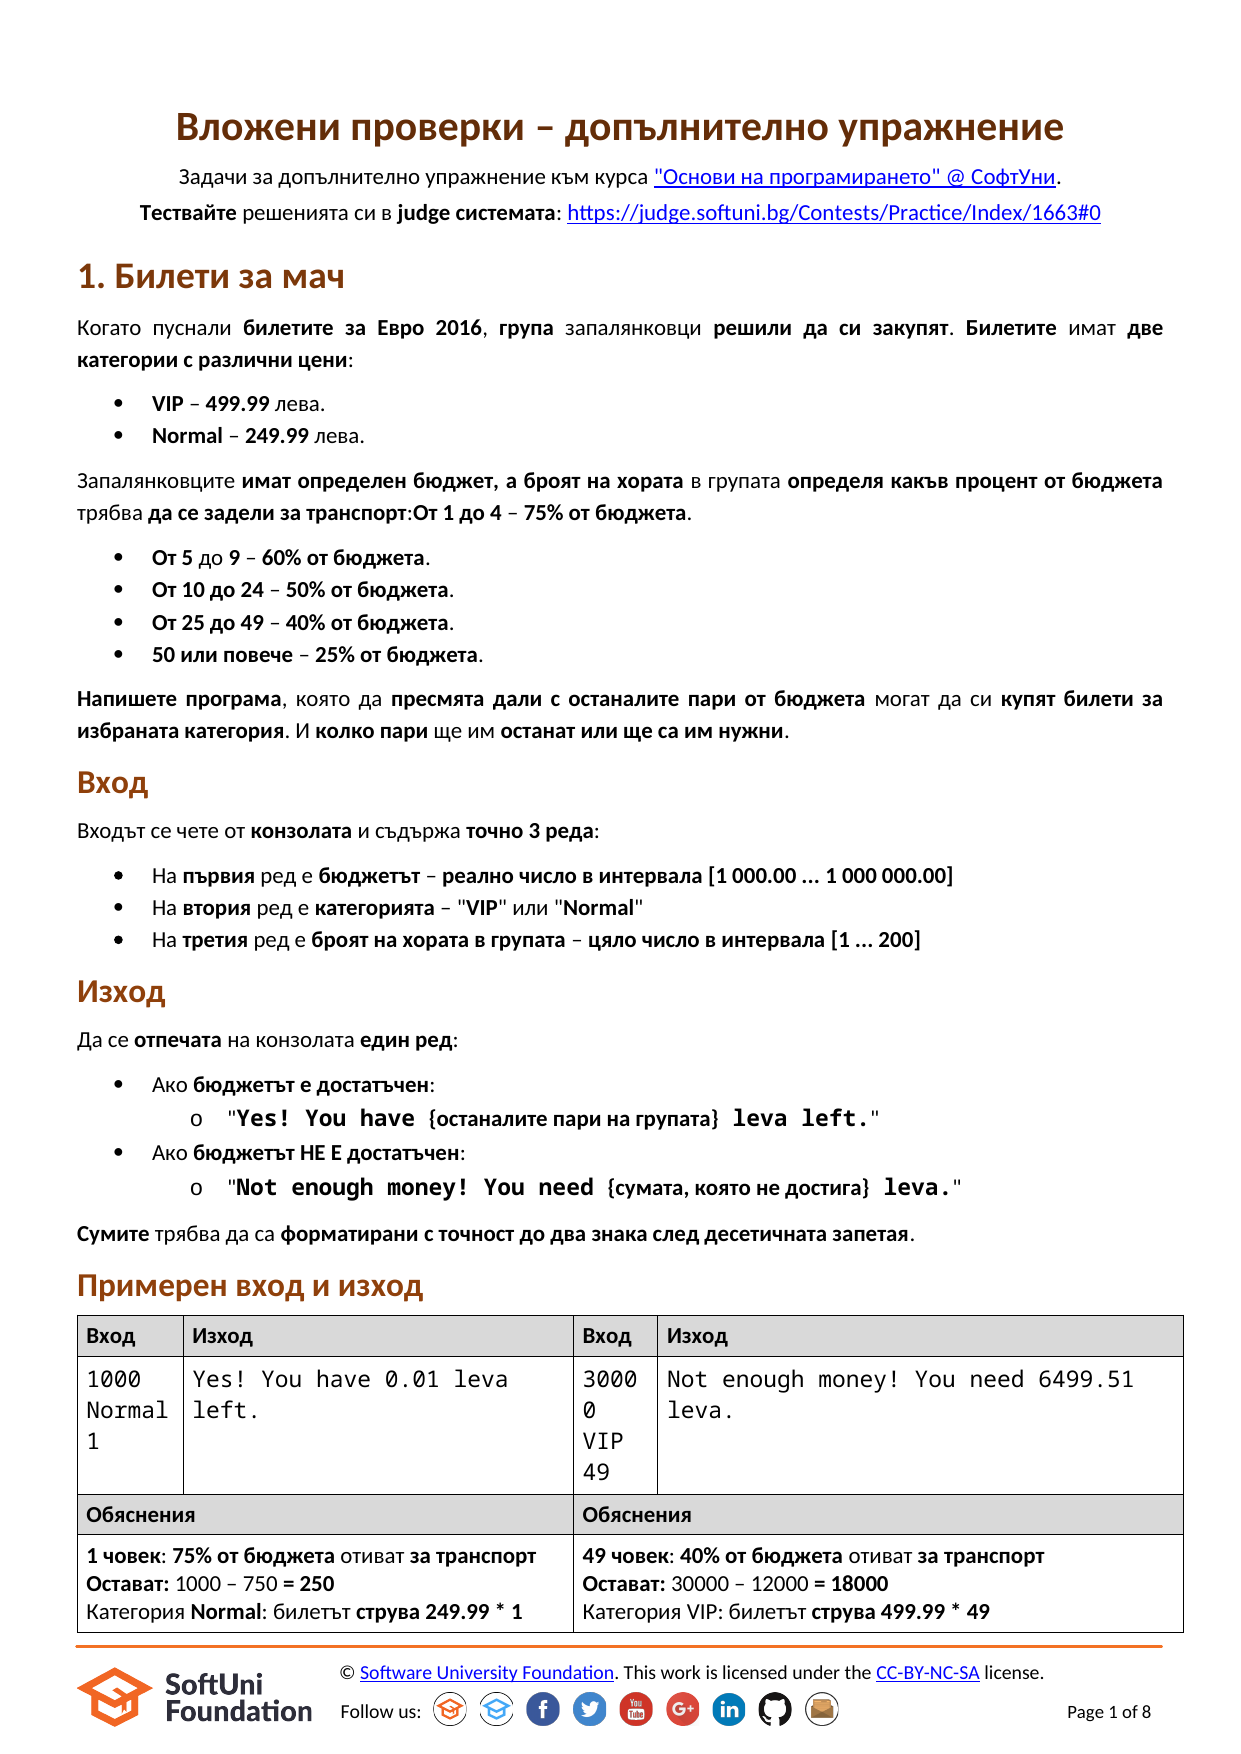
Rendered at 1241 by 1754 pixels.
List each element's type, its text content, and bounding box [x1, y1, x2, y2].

picture [736, 1693, 746, 1703]
picture [805, 1692, 839, 1726]
text Запалянковците имат определен бюджет, а броят на хората в групата определя какъв процент от бюджета трябва да се задели за транспорт:От 1 до 4 – 75% от бюджета. [77, 466, 1163, 527]
table_cell Not enough money! You need 6499.51 leva. [658, 1357, 1183, 1493]
table_header Изход [658, 1316, 1183, 1356]
list На първия ред е бюджетът – реално число в интервала [1 000.00 ... 1 000 000.00] [114, 861, 1163, 889]
picture [712, 1693, 722, 1703]
subtitle Вход [77, 761, 1163, 802]
table_cell Обяснения [78, 1495, 573, 1534]
table_header Вход [574, 1316, 657, 1356]
list Ако бюджетът НЕ Е достатъчен: [114, 1138, 1163, 1166]
picture [619, 1692, 653, 1726]
subtitle Вложени проверки – допълнително упражнение [77, 99, 1163, 150]
picture [712, 1716, 722, 1726]
picture [433, 1692, 467, 1726]
picture [758, 1692, 792, 1726]
table_cell Обяснения [574, 1495, 1183, 1534]
list "Yes! You have {останалите пари на групата} leva left." [189, 1102, 1163, 1133]
picture [666, 1692, 700, 1726]
text Тествайте решенията си в judge системата: https://judge.softuni.bg/Contests/Practice/Index/1663#0 [77, 198, 1163, 227]
list От 5 до 9 – 60% от бюджета. [114, 543, 1163, 571]
picture [727, 1707, 738, 1717]
picture [736, 1716, 746, 1726]
text Задачи за допълнително упражнение към курса "Основи на програмирането" @ СофтУни. [77, 162, 1163, 190]
picture [526, 1692, 560, 1726]
list 50 или повече – 25% от бюджета. [114, 640, 1163, 668]
text Сумите трябва да са форматирани с точност до два знака след десетичната запетая. [77, 1219, 1163, 1247]
list От 25 до 49 – 40% от бюджета. [114, 608, 1163, 636]
picture [573, 1692, 607, 1726]
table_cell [574, 1535, 1183, 1632]
subtitle Билети за мач [77, 252, 1163, 297]
picture [480, 1692, 513, 1726]
list Ако бюджетът е достатъчен: [114, 1070, 1163, 1098]
list От 10 до 24 – 50% от бюджета. [114, 575, 1163, 603]
list "Not enough money! You need {сумата, която не достига} leva." [189, 1170, 1163, 1202]
list На втория ред е категорията – "VIP" или "Normal" [114, 893, 1163, 921]
text Напишете програма, която да пресмята дали с останалите пари от бюджета могат да си купят билети за избраната категория. И колко пари ще им останат или ще са им нужни. [77, 684, 1163, 745]
subtitle Примерен вход и изход [77, 1264, 1163, 1304]
text Да се отпечата на конзолата един ред: [77, 1025, 1163, 1053]
text Когато пуснали билетите за Евро 2016, група запалянковци решили да си закупят. Билетите имат две категории с различни цени: [77, 313, 1163, 373]
table_header Вход [78, 1316, 183, 1356]
text Входът се чете от конзолата и съдържа точно 3 реда: [77, 816, 1163, 844]
list Normal – 249.99 лева. [114, 422, 1163, 450]
table_cell 1000 Normal 1 [78, 1357, 183, 1493]
table_cell 30000 VIP 49 [574, 1357, 657, 1493]
list VIP – 499.99 лева. [114, 389, 1163, 417]
list На третия ред е броят на хората в групата – цяло число в интервала [1 ... 200] [114, 926, 1163, 953]
picture [76, 1667, 312, 1727]
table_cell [78, 1535, 573, 1632]
table_header Изход [184, 1316, 573, 1356]
table_cell Yes! You have 0.01 leva left. [184, 1357, 573, 1493]
subtitle Изход [77, 970, 1163, 1011]
